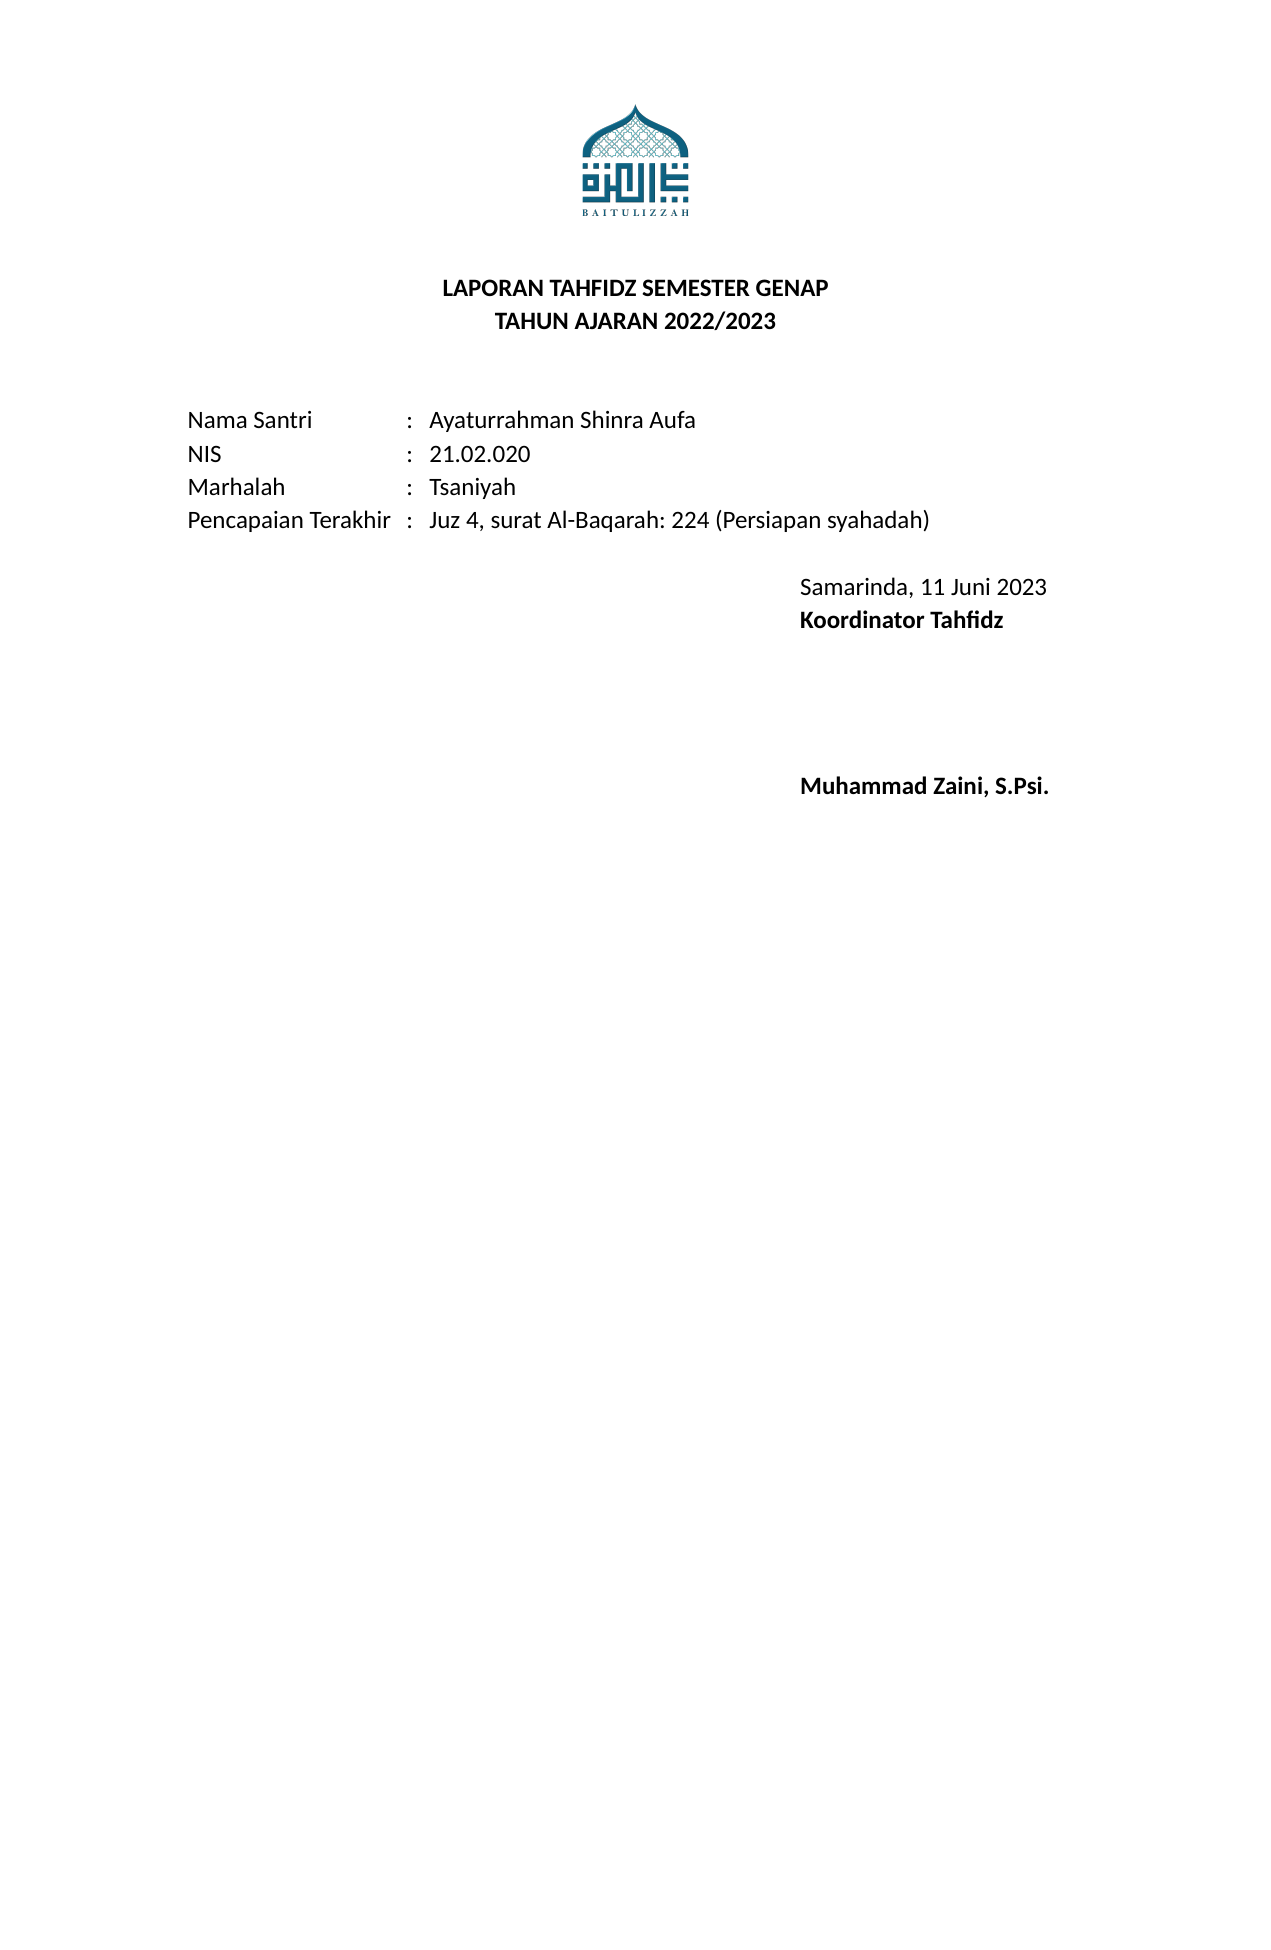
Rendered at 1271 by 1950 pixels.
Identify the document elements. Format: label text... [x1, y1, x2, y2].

text TAHUN AJARAN 2022/2023 [187, 304, 1083, 337]
text NIS : 21.02.020 [187, 437, 1083, 470]
text Koordinator Tahfidz [800, 603, 1083, 636]
text Nama Santri : Ayaturrahman Shinra Aufa [187, 403, 1083, 437]
picture [582, 104, 689, 216]
text Samarinda, 11 Juni 2023 [800, 569, 1083, 603]
text Marhalah : Tsaniyah [187, 470, 1083, 503]
text Muhammad Zaini, S.Psi. [800, 769, 1083, 802]
text LAPORAN TAHFIDZ SEMESTER GENAP [187, 270, 1083, 304]
text Pencapaian Terakhir : Juz 4, surat Al-Baqarah: 224 (Persiapan syahadah) [187, 503, 1083, 536]
